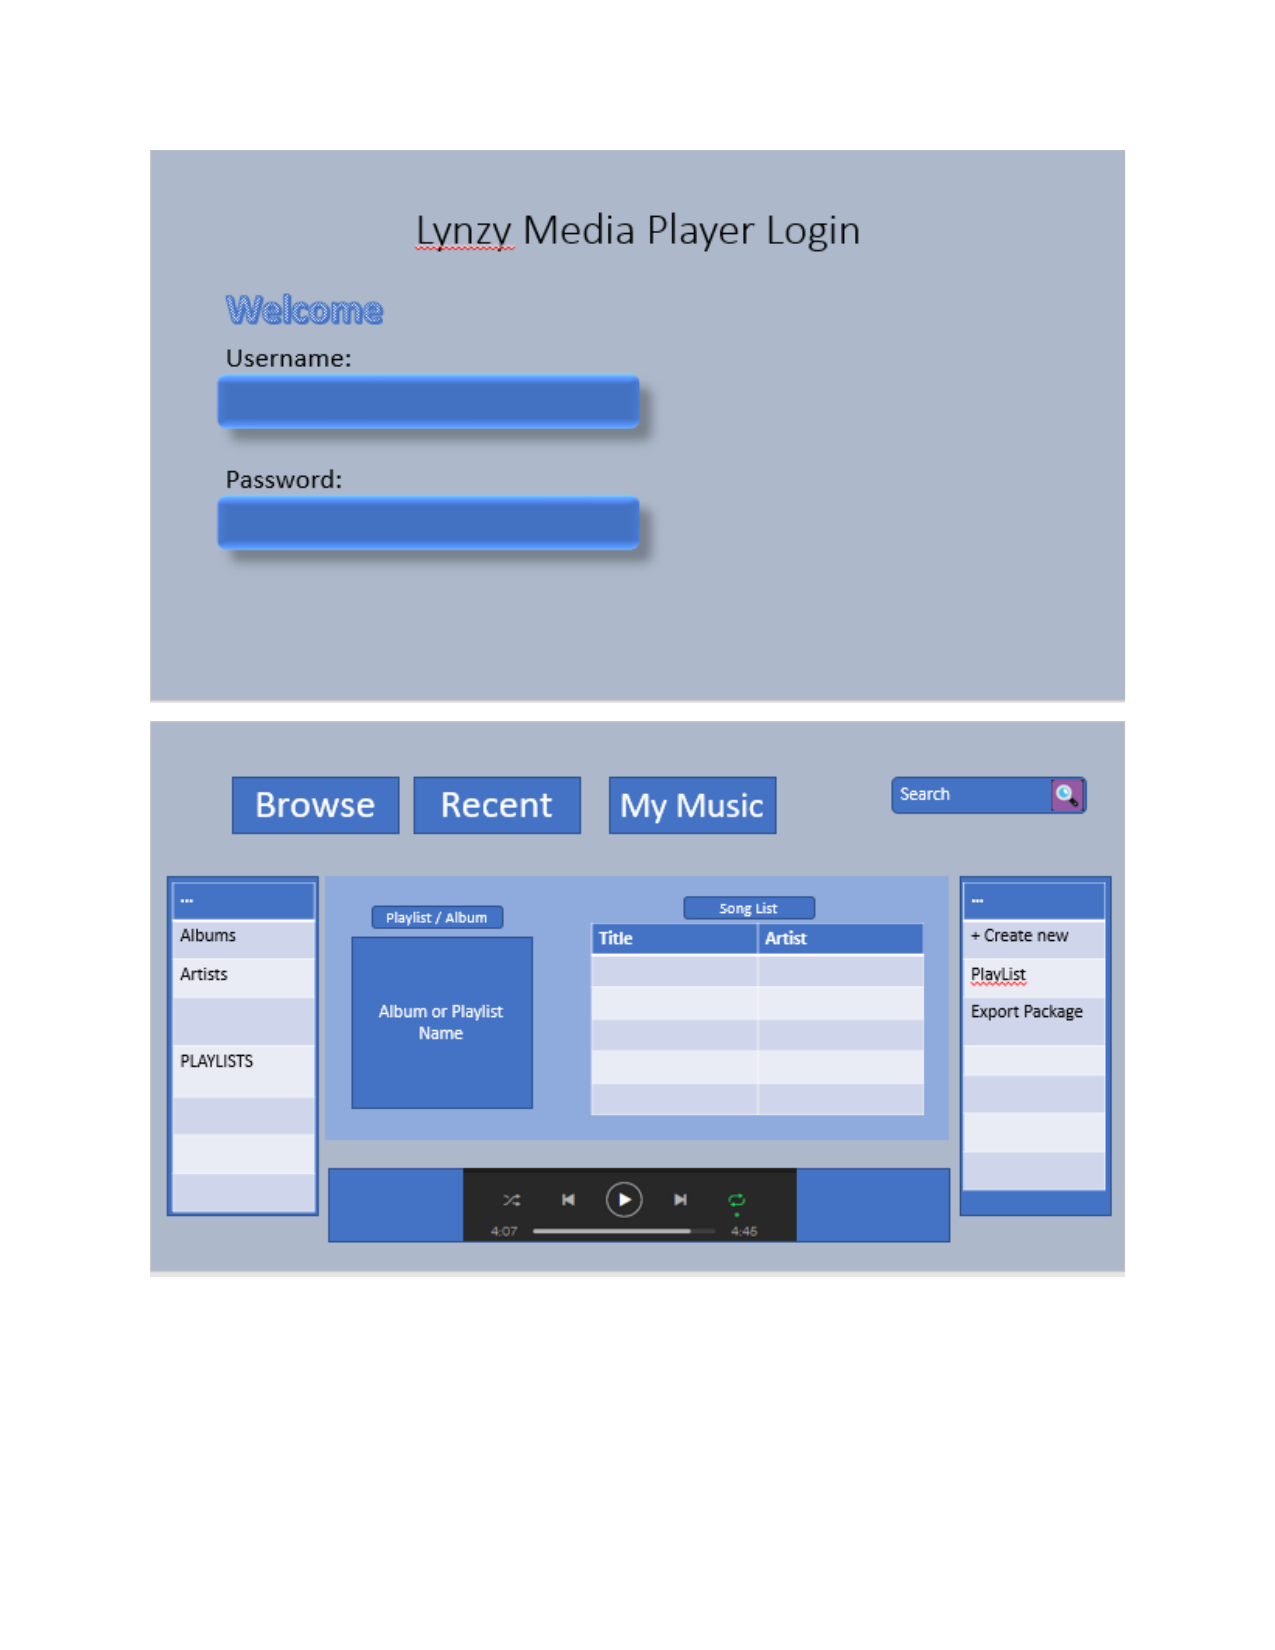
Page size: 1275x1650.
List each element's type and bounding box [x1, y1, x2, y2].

picture [150, 721, 1125, 1277]
picture [150, 150, 1125, 703]
